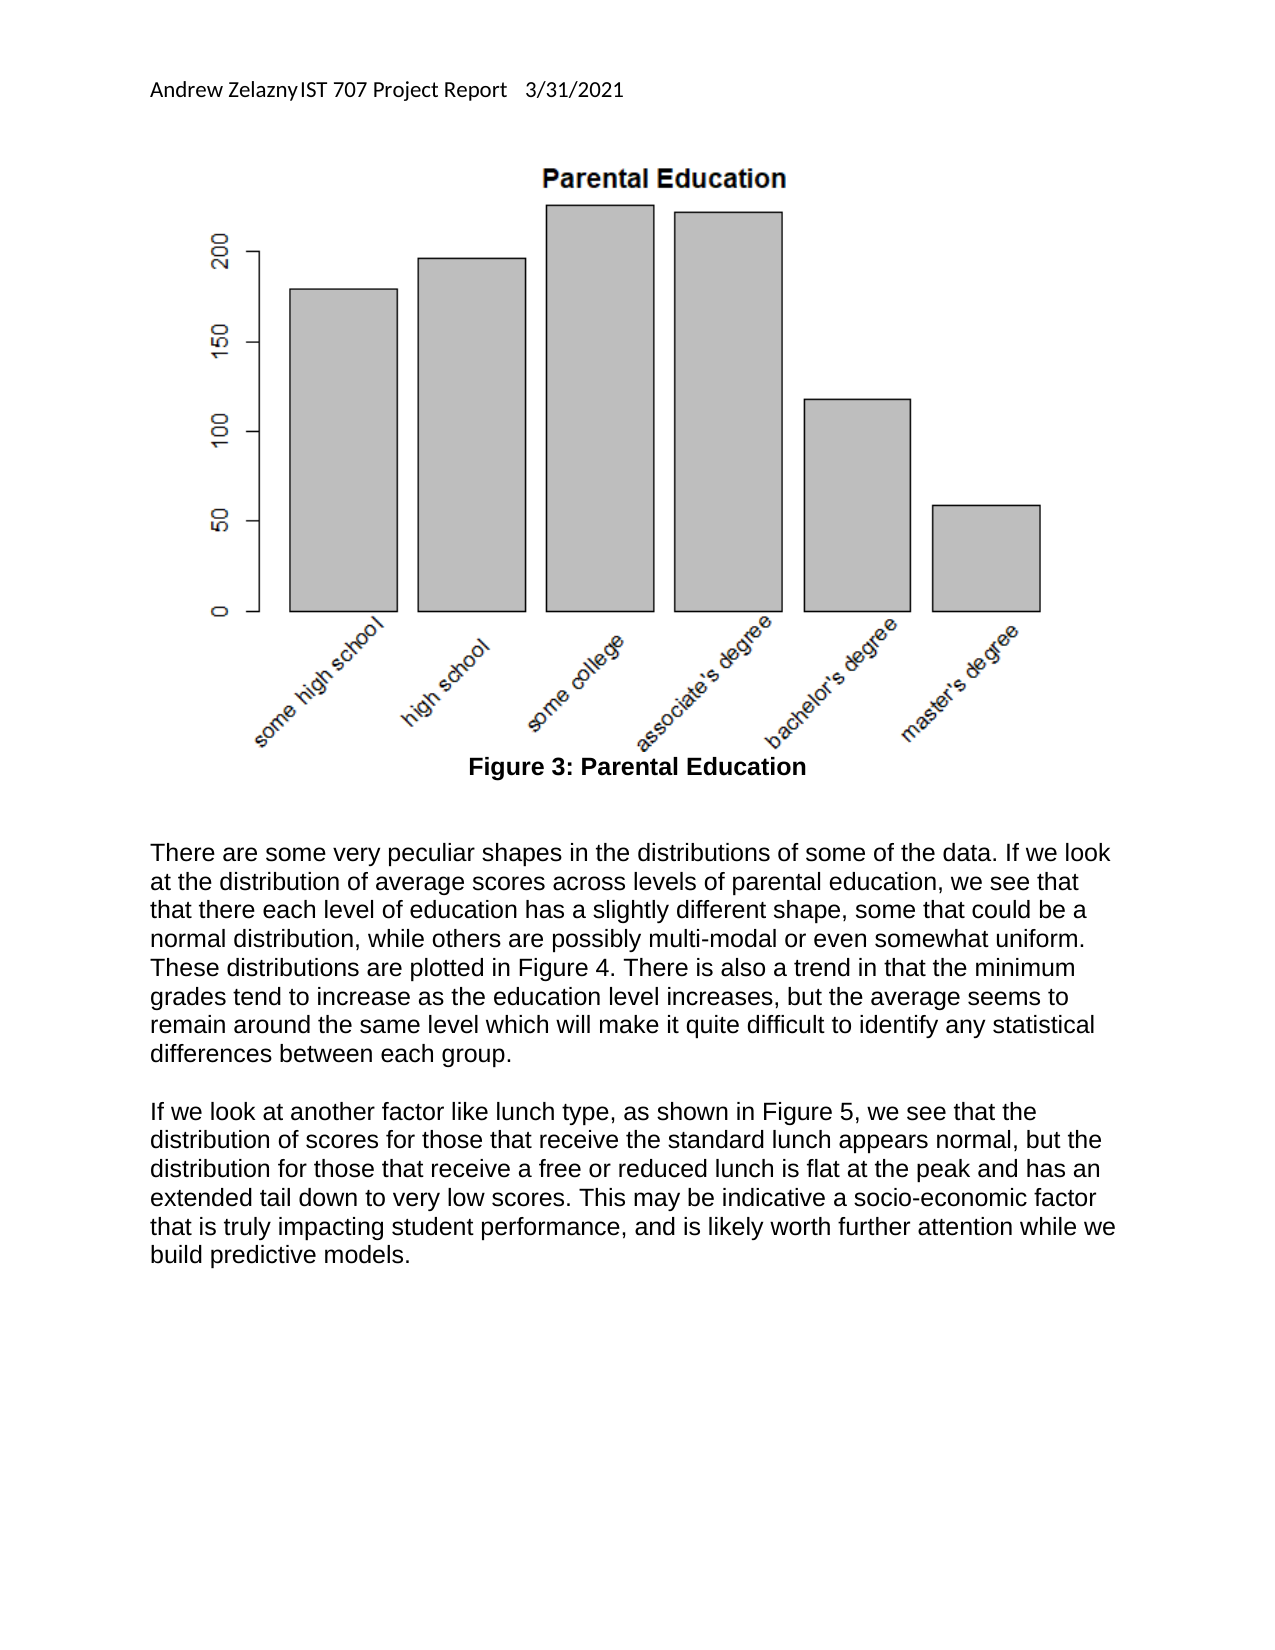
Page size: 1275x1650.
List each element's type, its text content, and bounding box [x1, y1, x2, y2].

text If we look at another factor like lunch type, as shown in Figure 5, we see that the distribution of scores for those that receive the standard lunch appears normal, but the distribution for those that receive a free or reduced lunch is flat at the peak and has an extended tail down to very low scores. This may be indicative a socio-economic factor that is truly impacting student performance, and is likely worth further attention while we build predictive models. [150, 1097, 1125, 1269]
text Figure 3: Parental Education [150, 752, 1125, 781]
text There are some very peculiar shapes in the distributions of some of the data. If we look at the distribution of average scores across levels of parental education, we see that that there each level of education has a slightly different shape, some that could be a normal distribution, while others are possibly multi-modal or even somewhat uniform. These distributions are plotted in Figure 4. There is also a trend in that the minimum grades tend to increase as the education level increases, but the average seems to remain around the same level which will make it quite difficult to identify any statistical differences between each group. [150, 838, 1125, 1068]
picture [150, 150, 1125, 752]
